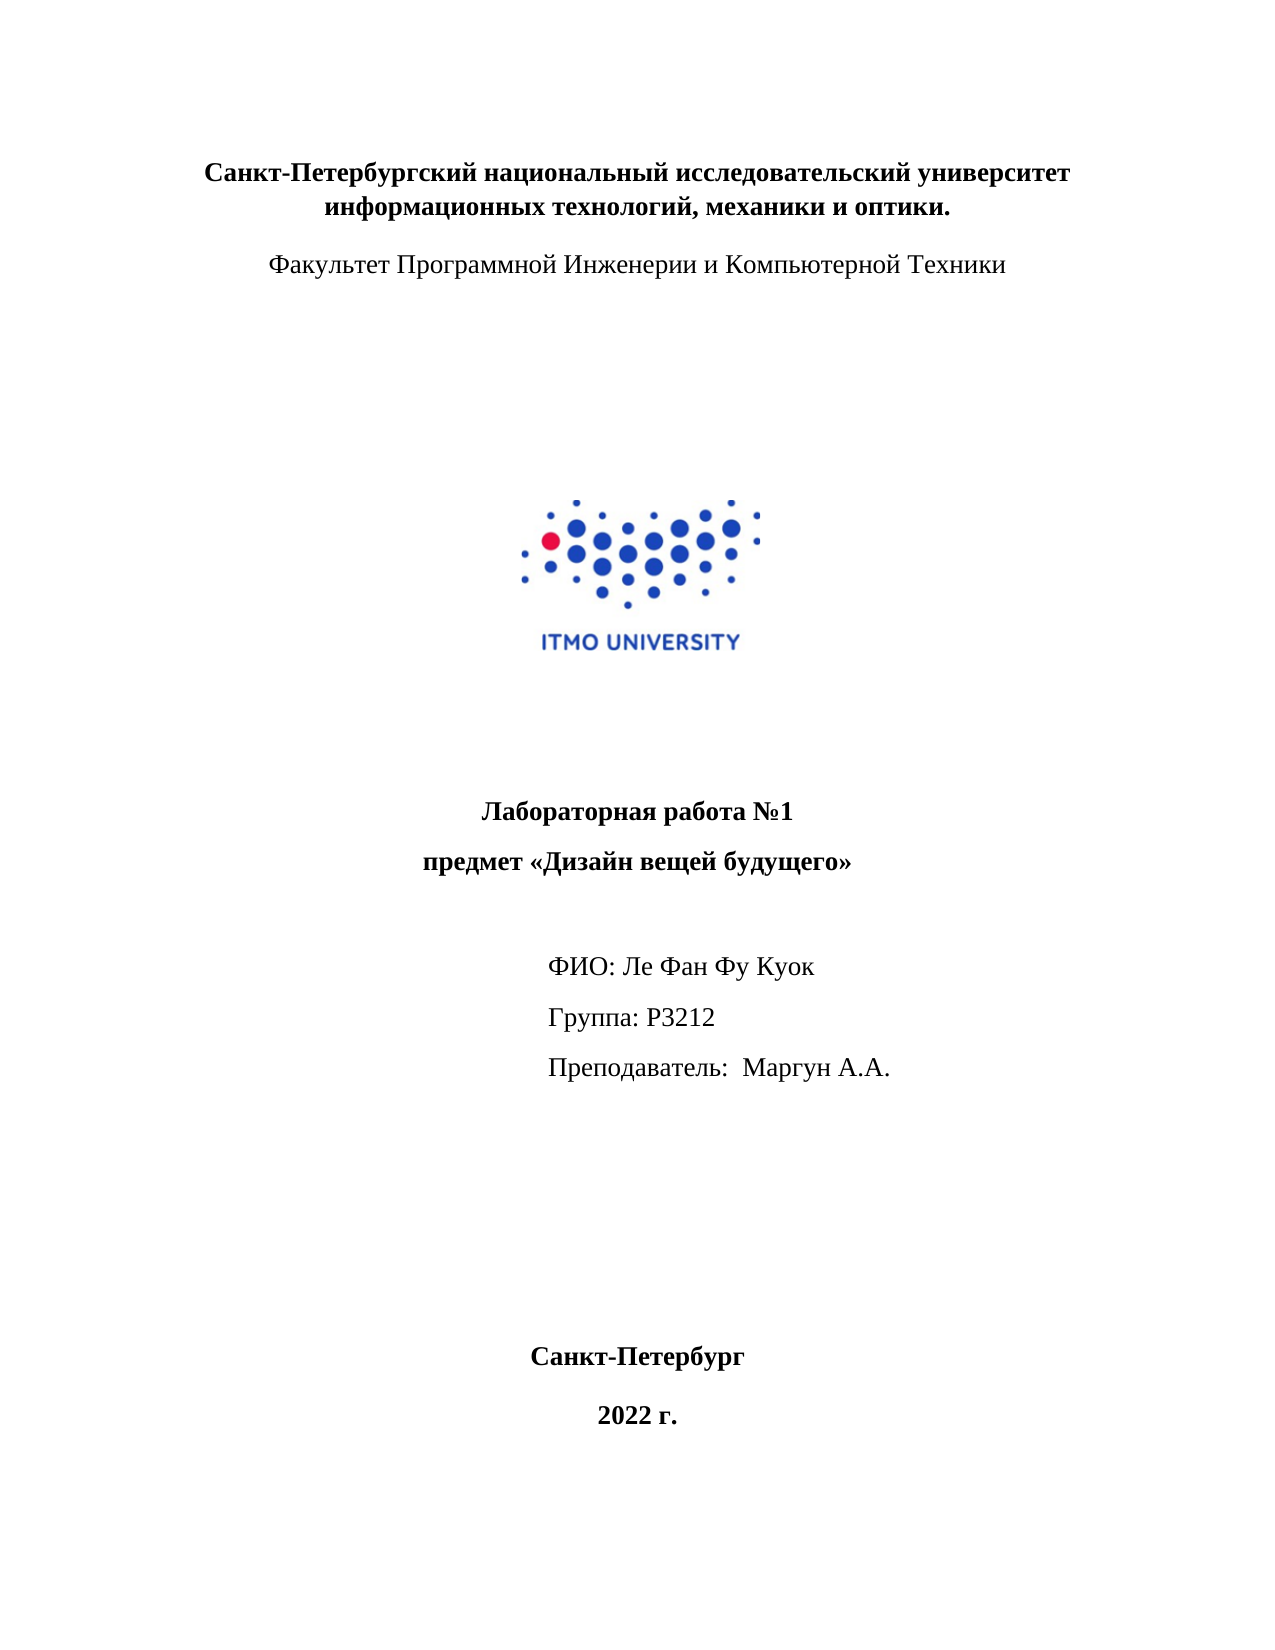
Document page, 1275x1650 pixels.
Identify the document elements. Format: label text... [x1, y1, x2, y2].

text Лабораторная работа №1 [150, 795, 1125, 826]
text Группа: P3212 [519, 1001, 1125, 1032]
text Преподаватель: Маргун А.А. [519, 1051, 1125, 1082]
picture [521, 500, 761, 651]
text ФИО: Ле Фан Фу Куок [519, 950, 1125, 982]
text Факультет Программной Инженерии и Компьютерной Техники [150, 248, 1125, 279]
text Санкт-Петербургский национальный исследовательский университет информационных технологий, механики и оптики. [150, 156, 1125, 221]
text предмет «Дизайн вещей будущего» [150, 845, 1125, 876]
text Санкт-Петербург [150, 1340, 1125, 1371]
text 2022 г. [150, 1399, 1125, 1431]
